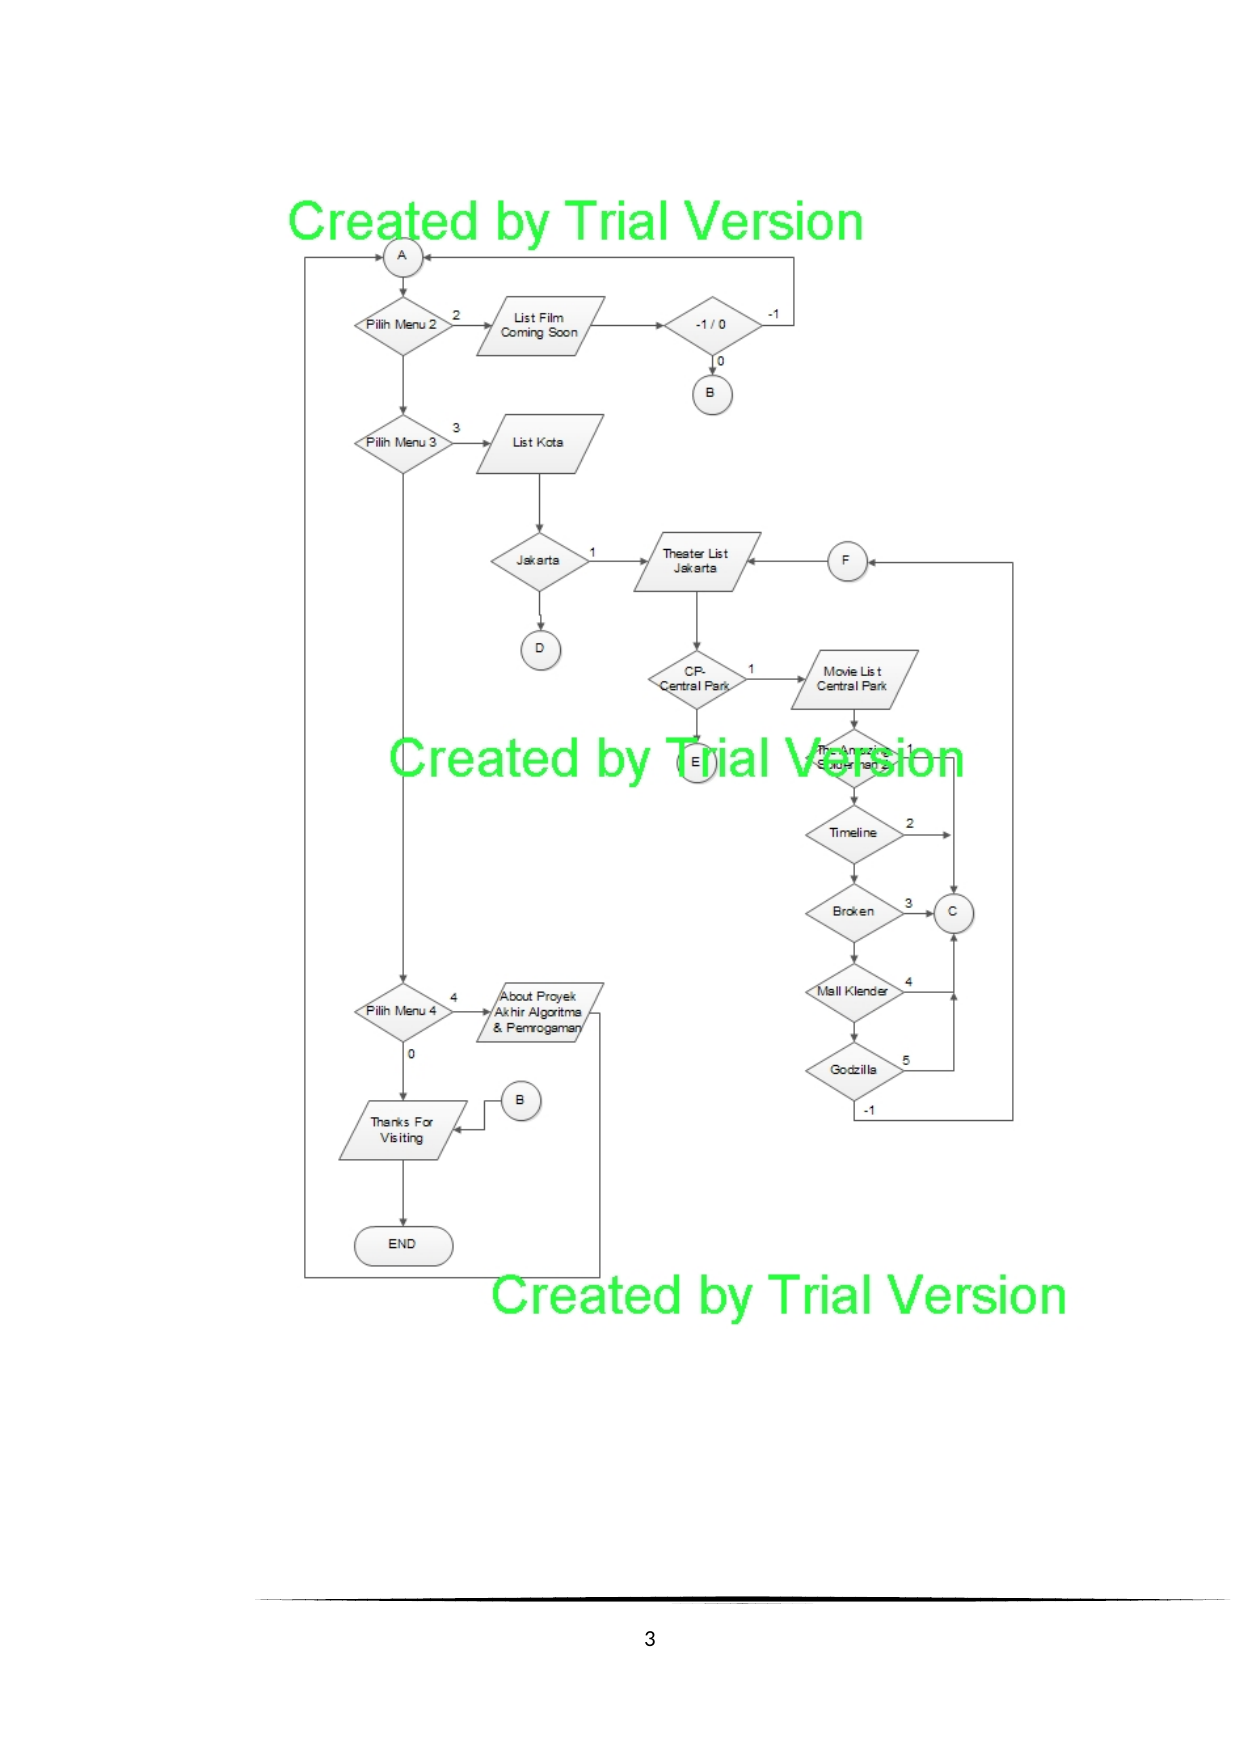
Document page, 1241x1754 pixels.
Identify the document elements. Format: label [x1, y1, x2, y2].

picture [255, 1596, 1231, 1604]
picture [265, 177, 1091, 1344]
